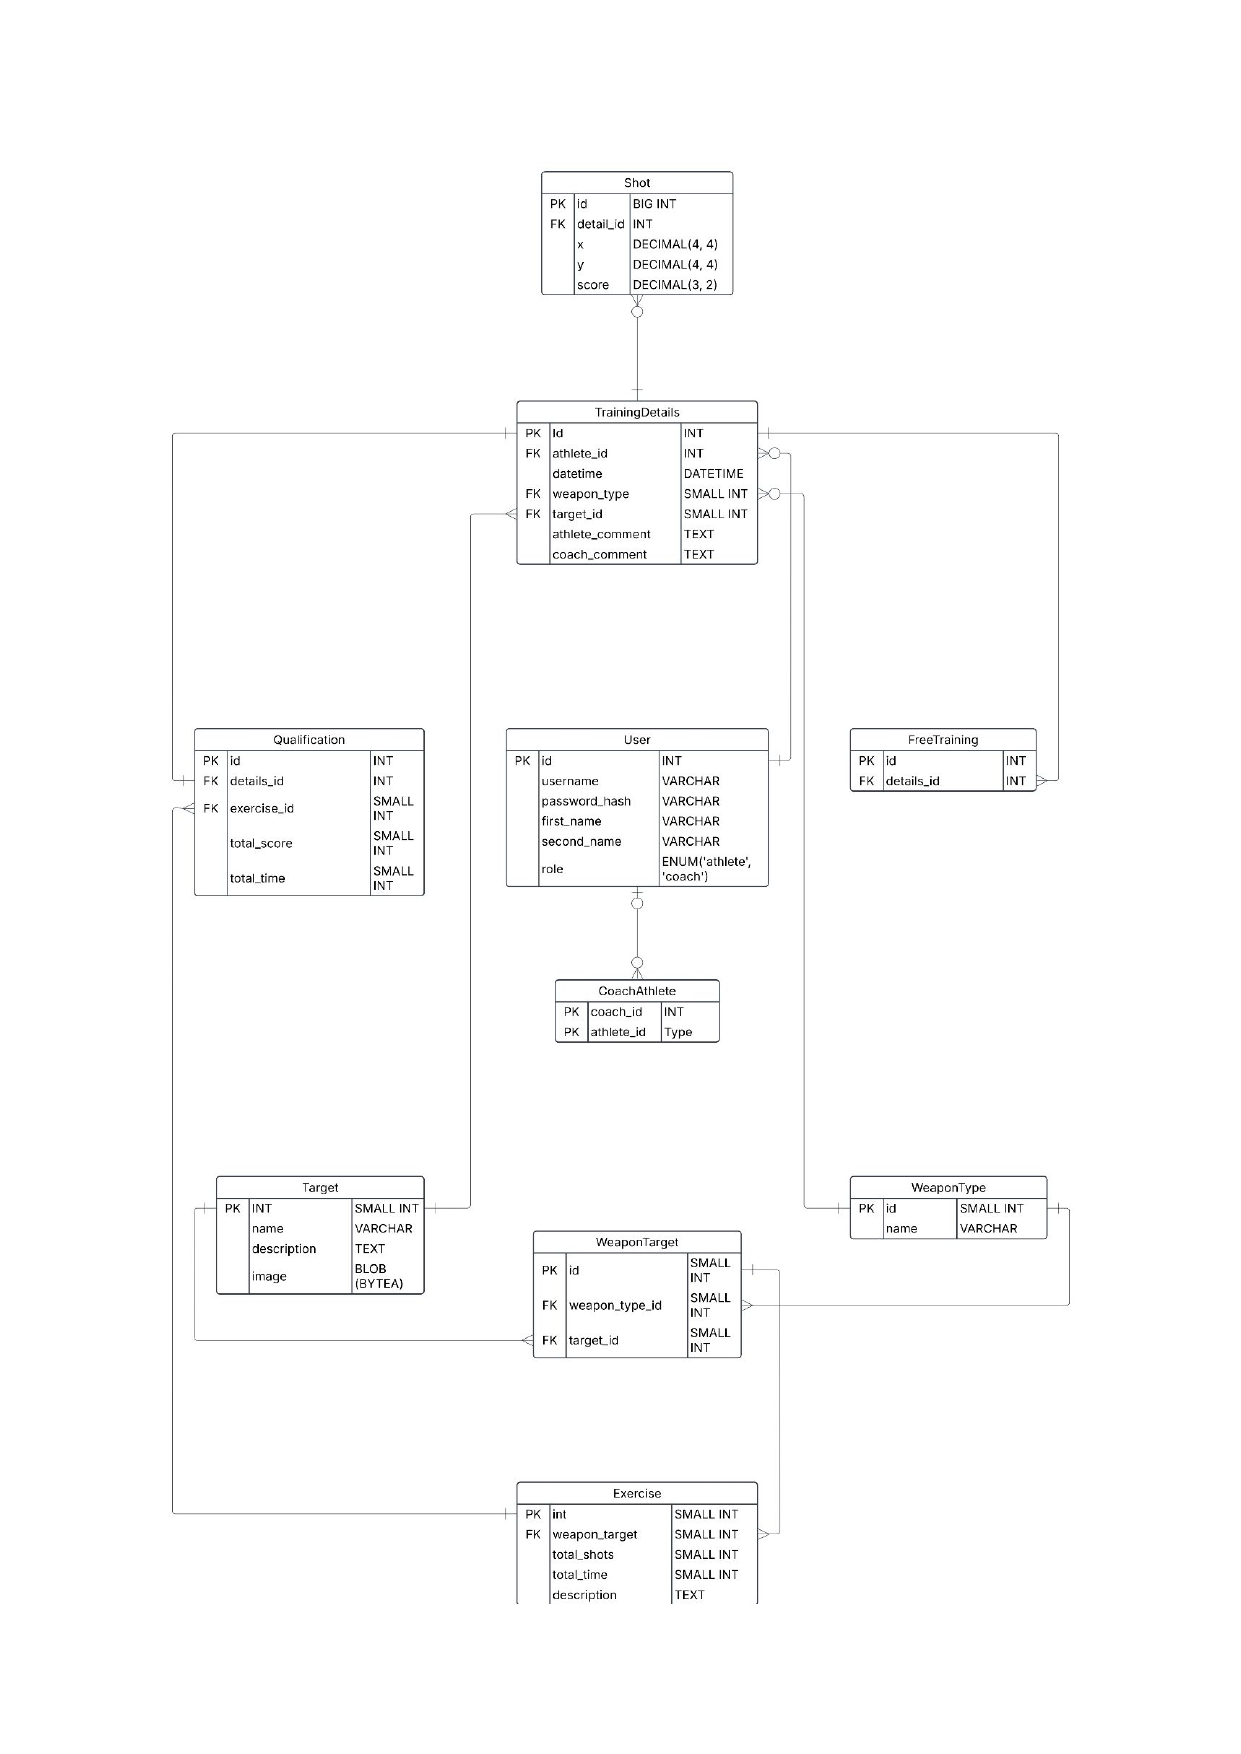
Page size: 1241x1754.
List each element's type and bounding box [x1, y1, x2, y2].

picture [150, 150, 1091, 1604]
